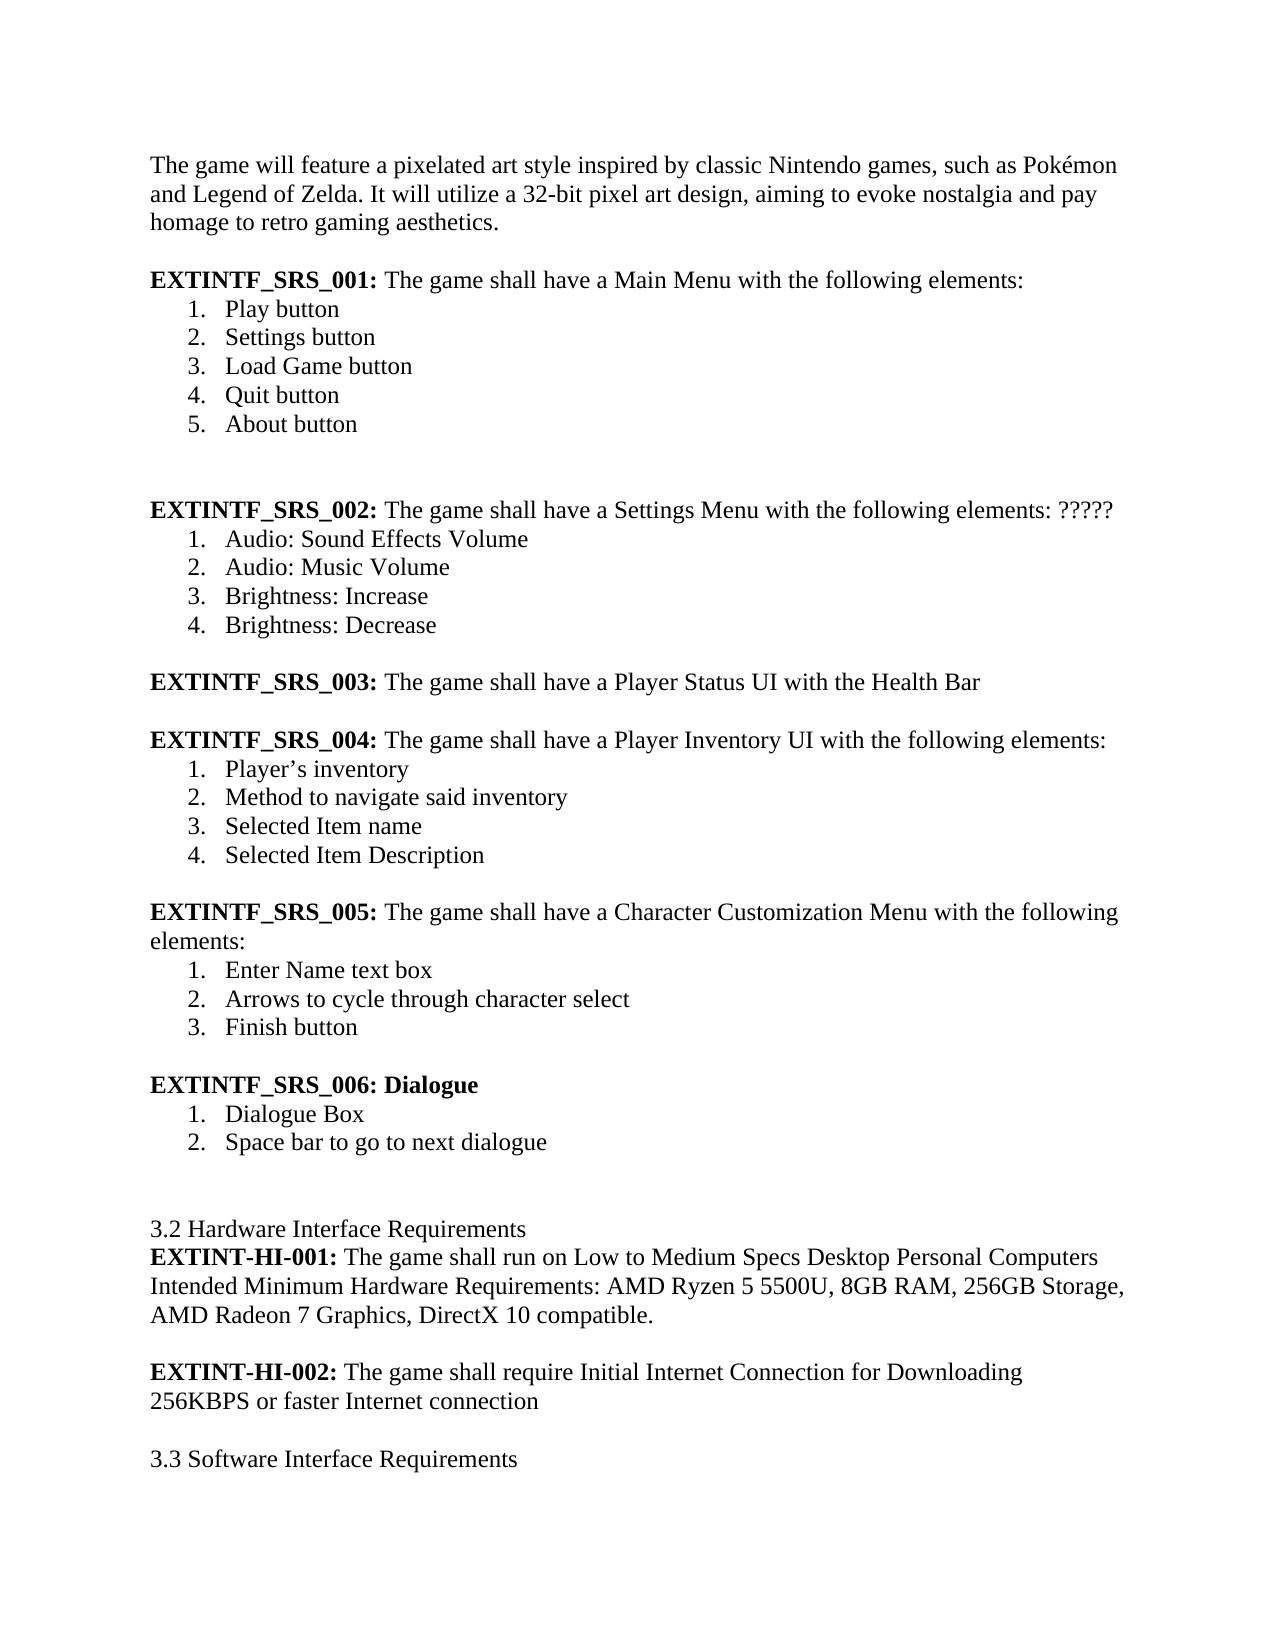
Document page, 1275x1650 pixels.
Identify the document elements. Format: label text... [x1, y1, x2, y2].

text EXTINTF_SRS_006: Dialogue [150, 1070, 1125, 1099]
list Finish button [187, 1012, 1125, 1041]
list About button [187, 409, 1125, 437]
text EXTINTF_SRS_001: The game shall have a Main Menu with the following elements: [150, 265, 1125, 294]
list Space bar to go to next dialogue [187, 1127, 1125, 1156]
text EXTINTF_SRS_002: The game shall have a Settings Menu with the following elements: ????? [150, 495, 1125, 524]
list Arrows to cycle through character select [187, 984, 1125, 1012]
text EXTINT-HI-001: The game shall run on Low to Medium Specs Desktop Personal Computers [150, 1242, 1125, 1271]
text EXTINT-HI-002: The game shall require Initial Internet Connection for Downloading 256KBPS or faster Internet connection [150, 1357, 1125, 1415]
list Selected Item name [187, 811, 1125, 840]
list Dialogue Box [187, 1099, 1125, 1127]
list Brightness: Decrease [187, 610, 1125, 639]
text EXTINTF_SRS_003: The game shall have a Player Status UI with the Health Bar [150, 667, 1125, 696]
list Method to navigate said inventory [187, 782, 1125, 811]
list Load Game button [187, 351, 1125, 380]
list Enter Name text box [187, 955, 1125, 984]
text EXTINTF_SRS_004: The game shall have a Player Inventory UI with the following elements: [150, 725, 1125, 754]
list Settings button [187, 322, 1125, 351]
list Audio: Music Volume [187, 552, 1125, 581]
text Intended Minimum Hardware Requirements: AMD Ryzen 5 5500U, 8GB RAM, 256GB Storage, AMD Radeon 7 Graphics, DirectX 10 compatible. [150, 1271, 1125, 1329]
text The game will feature a pixelated art style inspired by classic Nintendo games, such as Pokémon and Legend of Zelda. It will utilize a 32-bit pixel art design, aiming to evoke nostalgia and pay homage to retro gaming aesthetics. [150, 150, 1125, 236]
list Quit button [187, 380, 1125, 409]
list Player’s inventory [187, 754, 1125, 782]
text 3.3 Software Interface Requirements [150, 1444, 1125, 1472]
list Audio: Sound Effects Volume [187, 524, 1125, 552]
list Selected Item Description [187, 840, 1125, 869]
text 3.2 Hardware Interface Requirements [150, 1214, 1125, 1242]
text EXTINTF_SRS_005: The game shall have a Character Customization Menu with the following elements: [150, 897, 1125, 955]
list Play button [187, 294, 1125, 322]
list Brightness: Increase [187, 581, 1125, 610]
